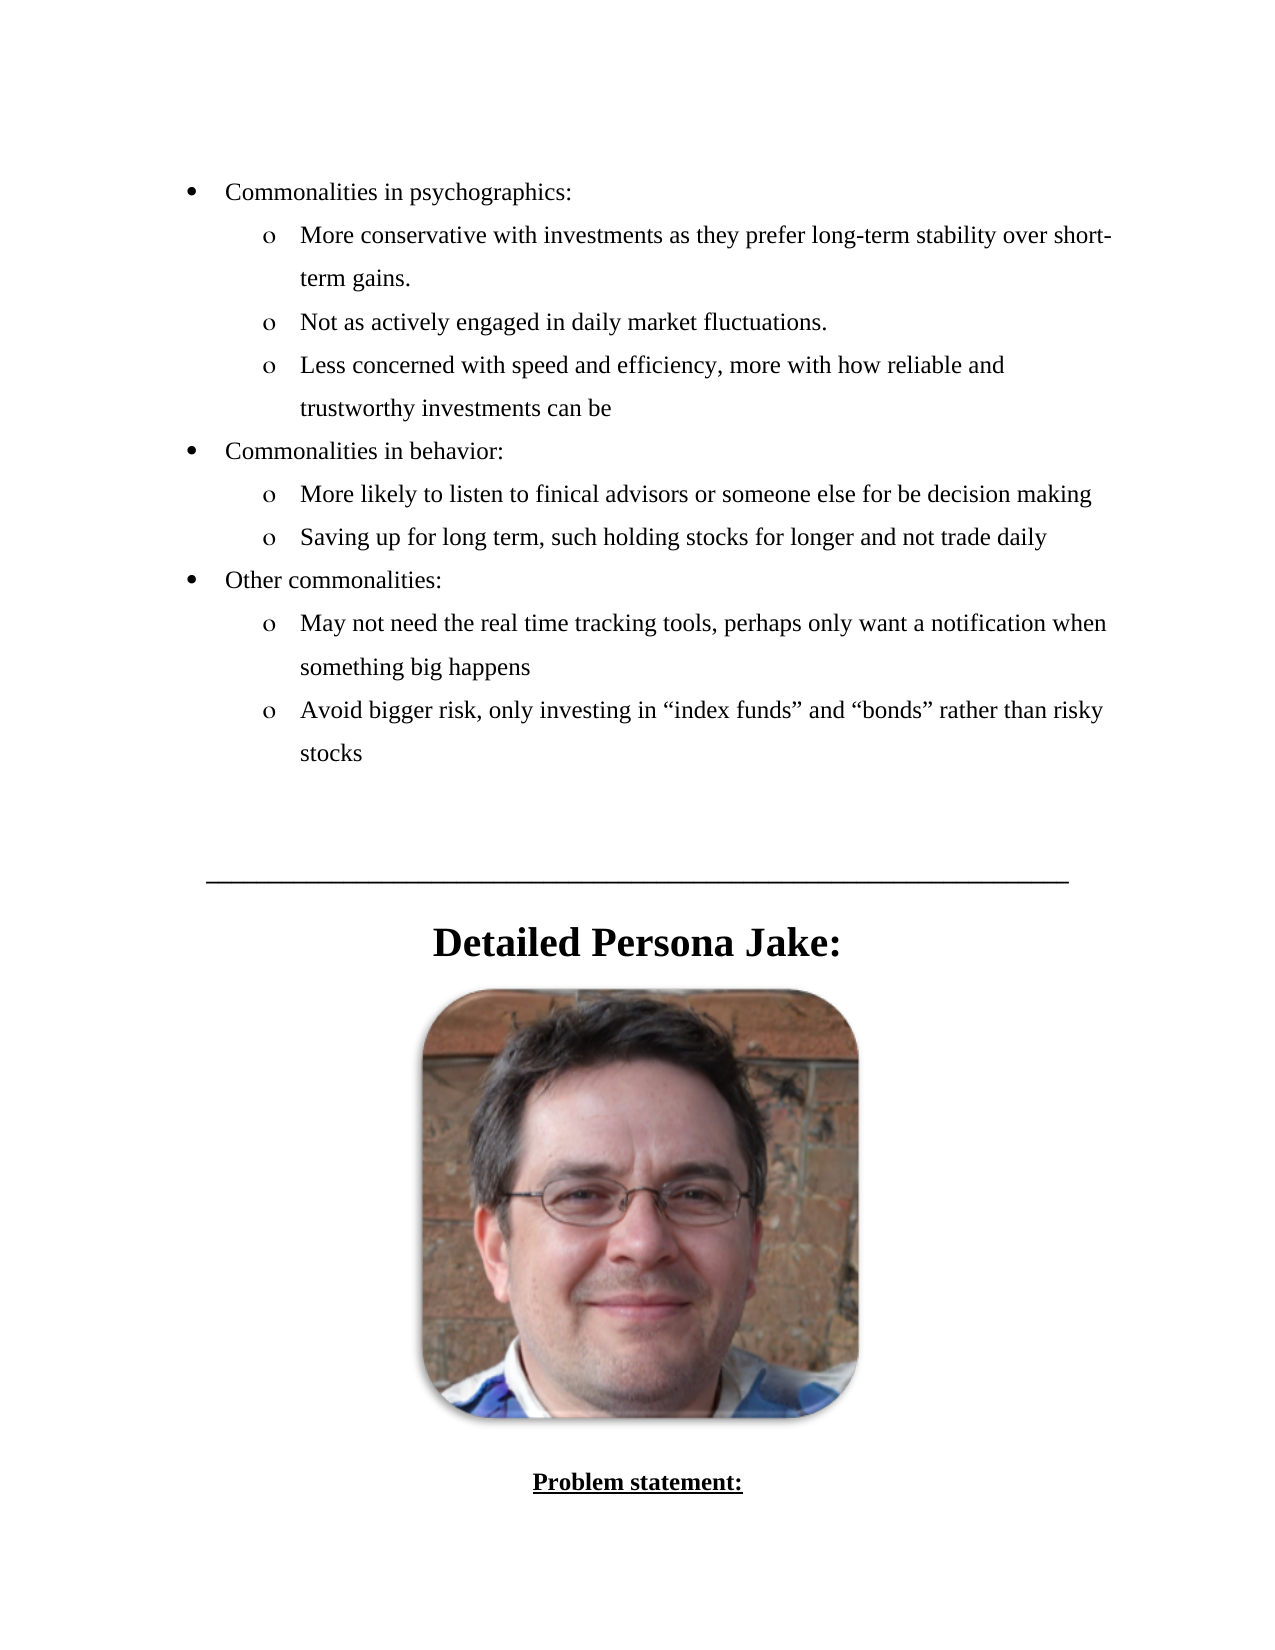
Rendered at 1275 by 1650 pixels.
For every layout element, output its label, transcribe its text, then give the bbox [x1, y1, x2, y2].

list Not as actively engaged in daily market fluctuations. [262, 307, 1125, 335]
text _____________________________________________________________________ [150, 857, 1125, 886]
list May not need the real time tracking tools, perhaps only want a notification when something big happens [262, 608, 1125, 680]
text Detailed Persona Jake: [150, 917, 1125, 1434]
list Commonalities in psychographics: [187, 177, 1125, 206]
list Saving up for long term, such holding stocks for longer and not trade daily [262, 522, 1125, 551]
text Problem statement: [150, 1467, 1125, 1496]
list More conservative with investments as they prefer long-term stability over short-term gains. [262, 220, 1125, 292]
list Commonalities in behavior: [187, 436, 1125, 465]
list More likely to listen to finical advisors or someone else for be decision making [262, 479, 1125, 508]
list Avoid bigger risk, only investing in “index funds” and “bonds” rather than risky stocks [262, 695, 1125, 767]
list Other commonalities: [187, 565, 1125, 594]
list Less concerned with speed and efficiency, more with how reliable and trustworthy investments can be [262, 350, 1125, 422]
